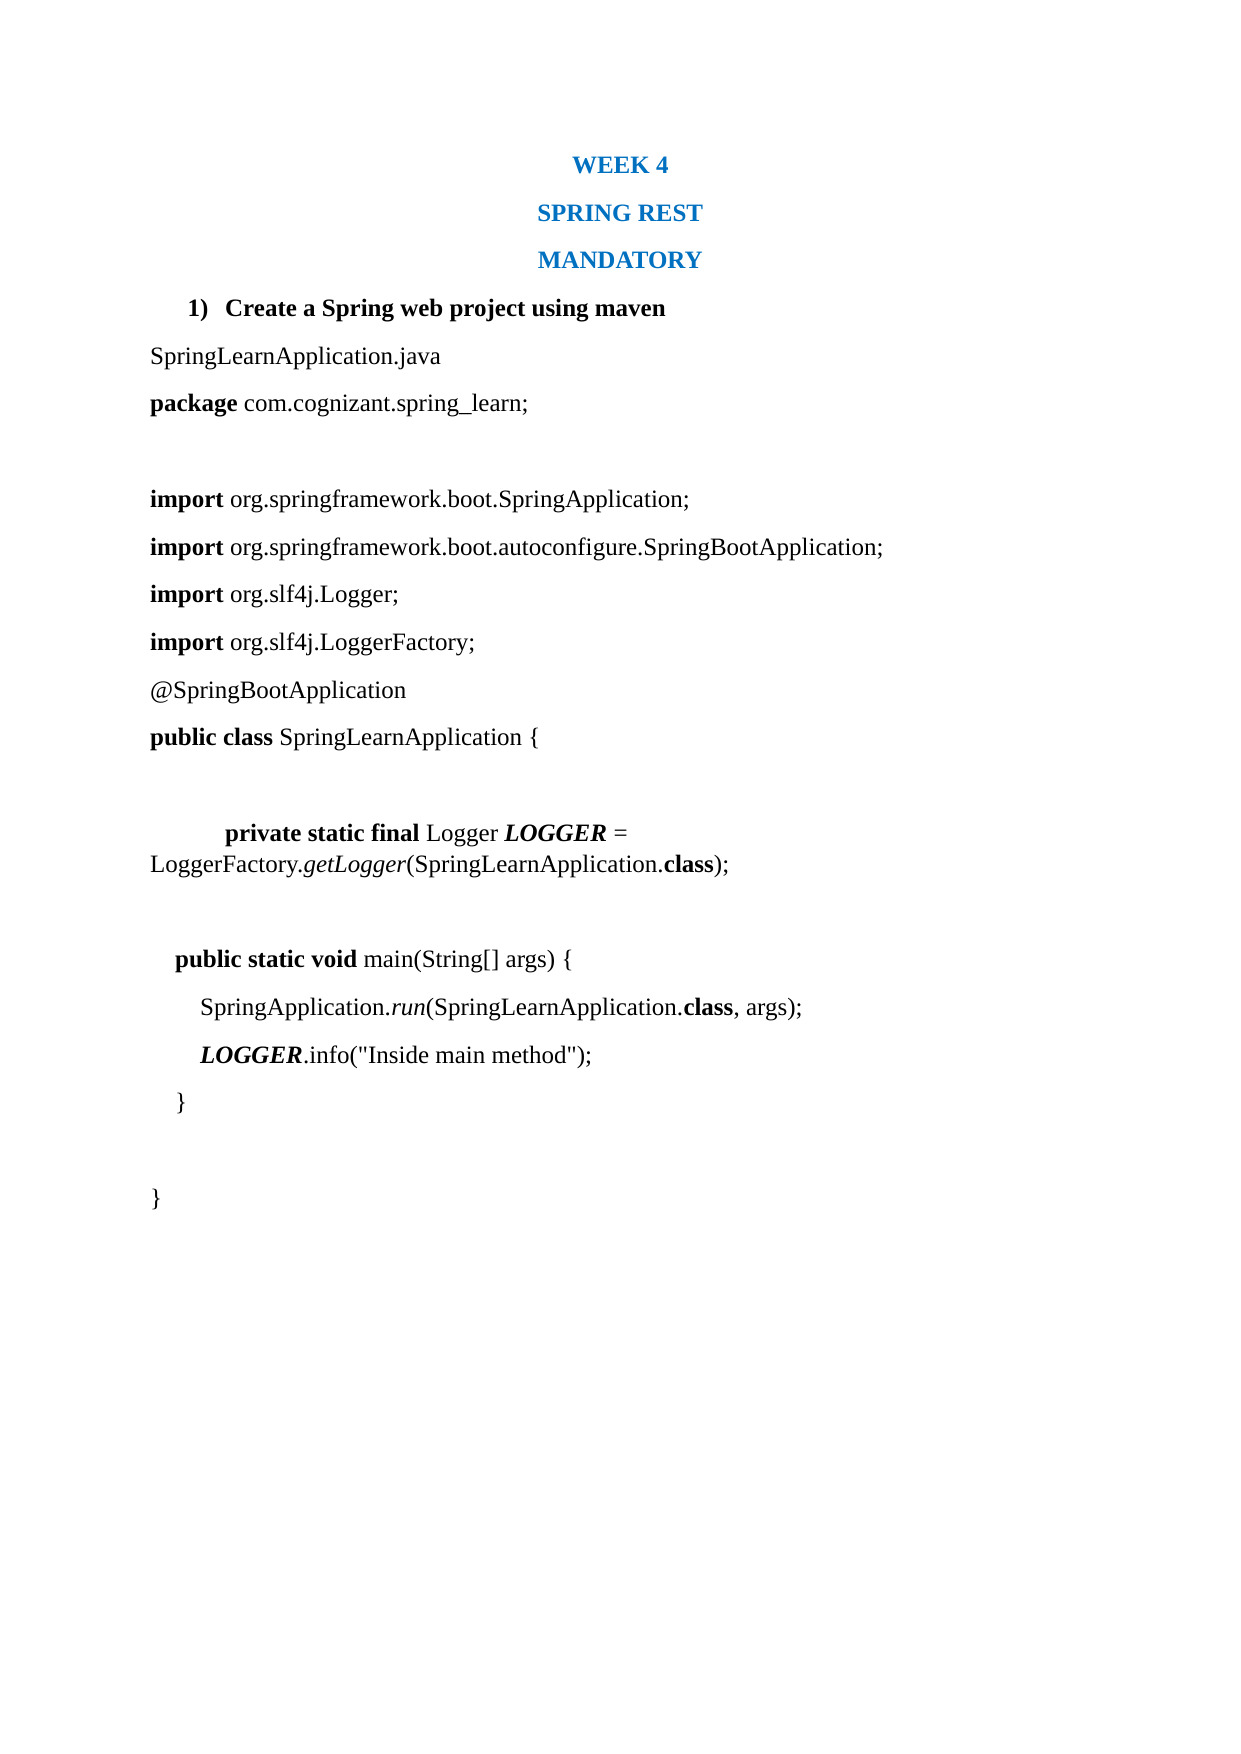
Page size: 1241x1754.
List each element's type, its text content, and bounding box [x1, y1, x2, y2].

text @SpringBootApplication [150, 675, 1090, 703]
text public class SpringLearnApplication { [150, 722, 1090, 751]
text public static void main(String[] args) { [150, 944, 1090, 973]
text SPRING REST [150, 198, 1090, 226]
text import org.springframework.boot.SpringApplication; [150, 484, 1090, 513]
text import org.slf4j.Logger; [150, 579, 1090, 608]
text SpringLearnApplication.java [150, 341, 1090, 369]
text LOGGER.info("Inside main method"); [150, 1040, 1090, 1068]
text private static final Logger LOGGER = LoggerFactory.getLogger(SpringLearnApplication.class); [150, 818, 1090, 878]
text package com.cognizant.spring_learn; [150, 388, 1090, 417]
text WEEK 4 [150, 150, 1090, 179]
text } [150, 1087, 1090, 1116]
text MANDATORY [150, 245, 1090, 274]
text SpringApplication.run(SpringLearnApplication.class, args); [150, 992, 1090, 1021]
text import org.slf4j.LoggerFactory; [150, 627, 1090, 656]
text } [150, 1183, 1090, 1212]
text import org.springframework.boot.autoconfigure.SpringBootApplication; [150, 532, 1090, 560]
list Create a Spring web project using maven [187, 293, 1090, 322]
